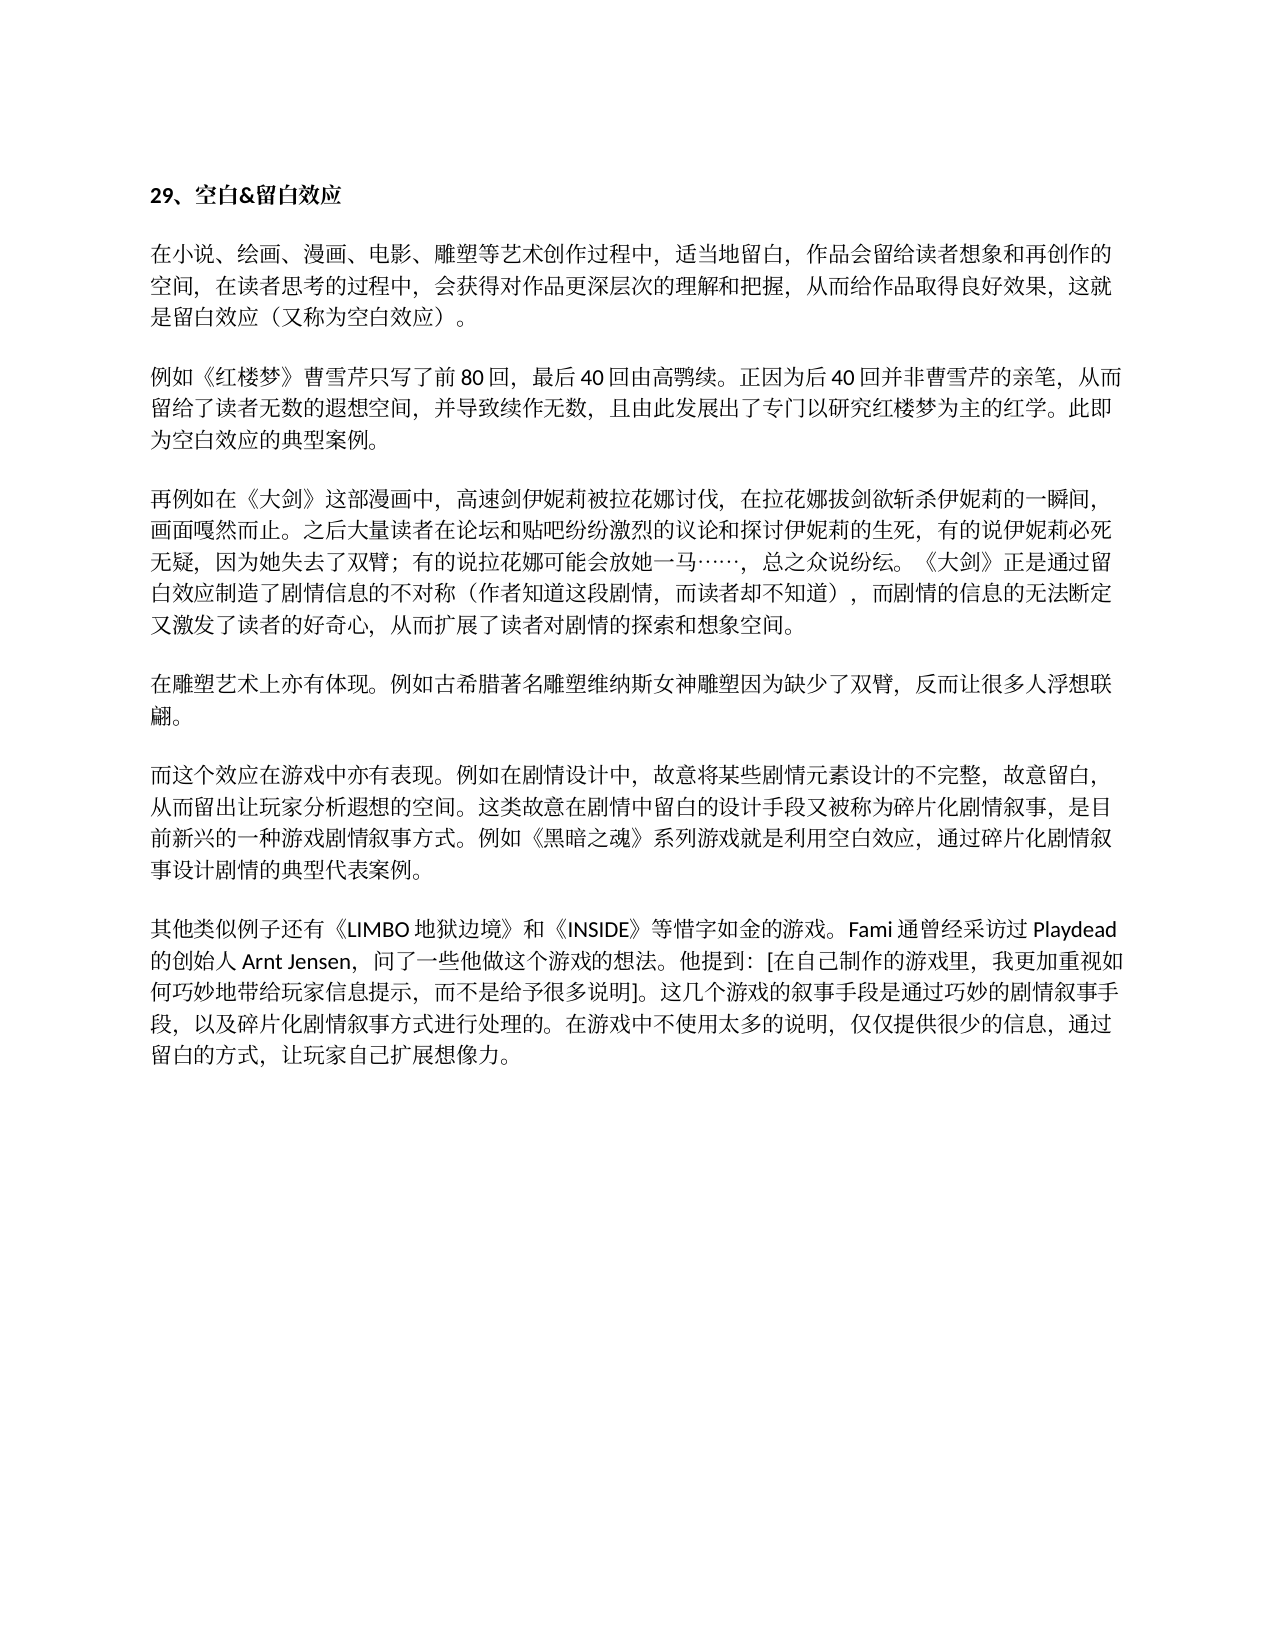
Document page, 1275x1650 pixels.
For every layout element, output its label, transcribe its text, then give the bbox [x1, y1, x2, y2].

text 29、空白&留白效应 [150, 178, 1125, 209]
text 再例如在《大剑》这部漫画中，高速剑伊妮莉被拉花娜讨伐，在拉花娜拔剑欲斩杀伊妮莉的一瞬间，画面嘎然而止。之后大量读者在论坛和贴吧纷纷激烈的议论和探讨伊妮莉的生死，有的说伊妮莉必死无疑，因为她失去了双臂；有的说拉花娜可能会放她一马……，总之众说纷纭。《大剑》正是通过留白效应制造了剧情信息的不对称（作者知道这段剧情，而读者却不知道），而剧情的信息的无法断定又激发了读者的好奇心，从而扩展了读者对剧情的探索和想象空间。 [150, 482, 1125, 639]
text 在雕塑艺术上亦有体现。例如古希腊著名雕塑维纳斯女神雕塑因为缺少了双臂，反而让很多人浮想联翩。 [150, 668, 1125, 731]
text 其他类似例子还有《LIMBO地狱边境》和《INSIDE》等惜字如金的游戏。Fami通曾经采访过Playdead的创始人Arnt Jensen，问了一些他做这个游戏的想法。他提到：[在自己制作的游戏里，我更加重视如何巧妙地带给玩家信息提示，而不是给予很多说明]。这几个游戏的叙事手段是通过巧妙的剧情叙事手段，以及碎片化剧情叙事方式进行处理的。在游戏中不使用太多的说明，仅仅提供很少的信息，通过留白的方式，让玩家自己扩展想像力。 [150, 912, 1125, 1070]
text 而这个效应在游戏中亦有表现。例如在剧情设计中，故意将某些剧情元素设计的不完整，故意留白，从而留出让玩家分析遐想的空间。这类故意在剧情中留白的设计手段又被称为碎片化剧情叙事，是目前新兴的一种游戏剧情叙事方式。例如《黑暗之魂》系列游戏就是利用空白效应，通过碎片化剧情叙事设计剧情的典型代表案例。 [150, 758, 1125, 884]
text 例如《红楼梦》曹雪芹只写了前80回，最后40回由高鹗续。正因为后40回并非曹雪芹的亲笔，从而留给了读者无数的遐想空间，并导致续作无数，且由此发展出了专门以研究红楼梦为主的红学。此即为空白效应的典型案例。 [150, 360, 1125, 454]
text 在小说、绘画、漫画、电影、雕塑等艺术创作过程中，适当地留白，作品会留给读者想象和再创作的空间，在读者思考的过程中，会获得对作品更深层次的理解和把握，从而给作品取得良好效果，这就是留白效应（又称为空白效应）。 [150, 237, 1125, 332]
